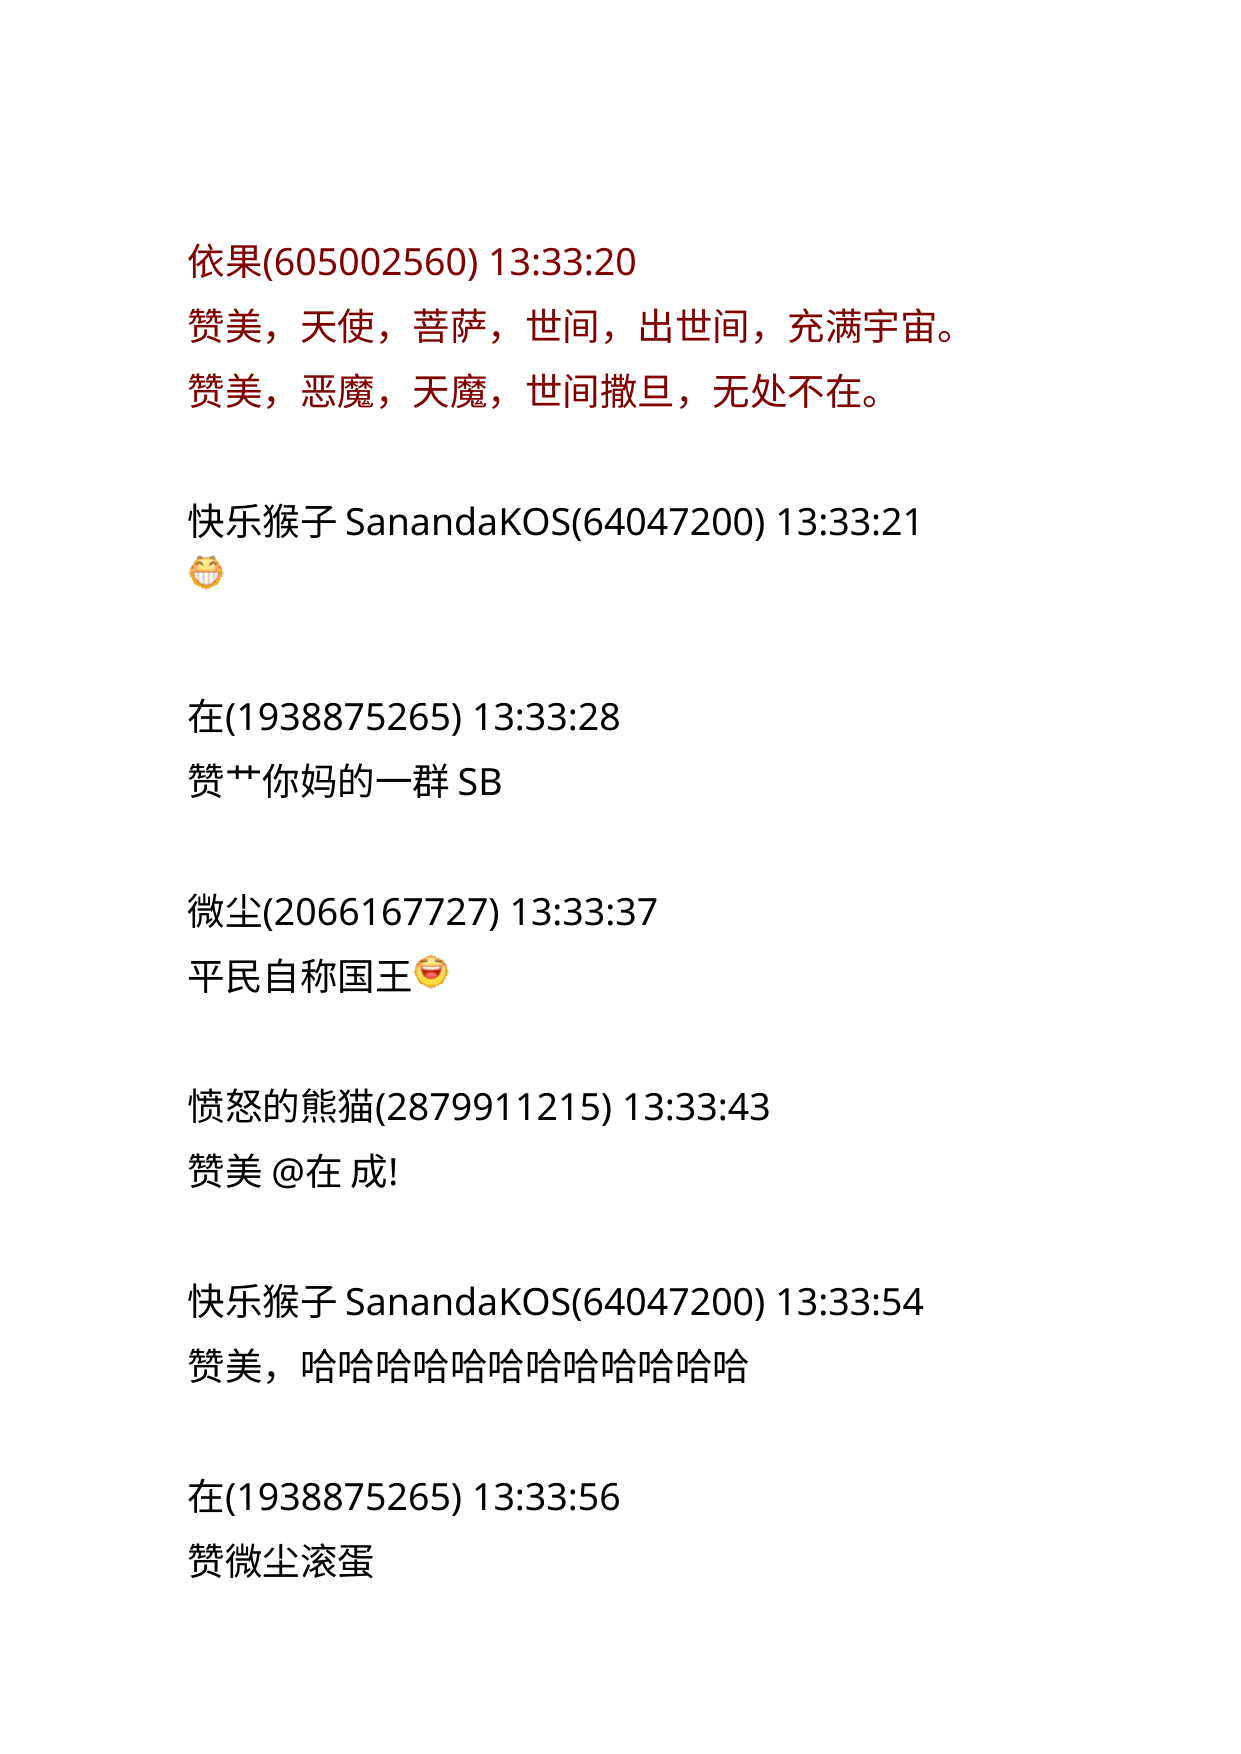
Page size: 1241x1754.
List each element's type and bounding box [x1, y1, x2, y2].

picture [412, 953, 451, 991]
text [187, 162, 1053, 1592]
picture [187, 554, 226, 592]
